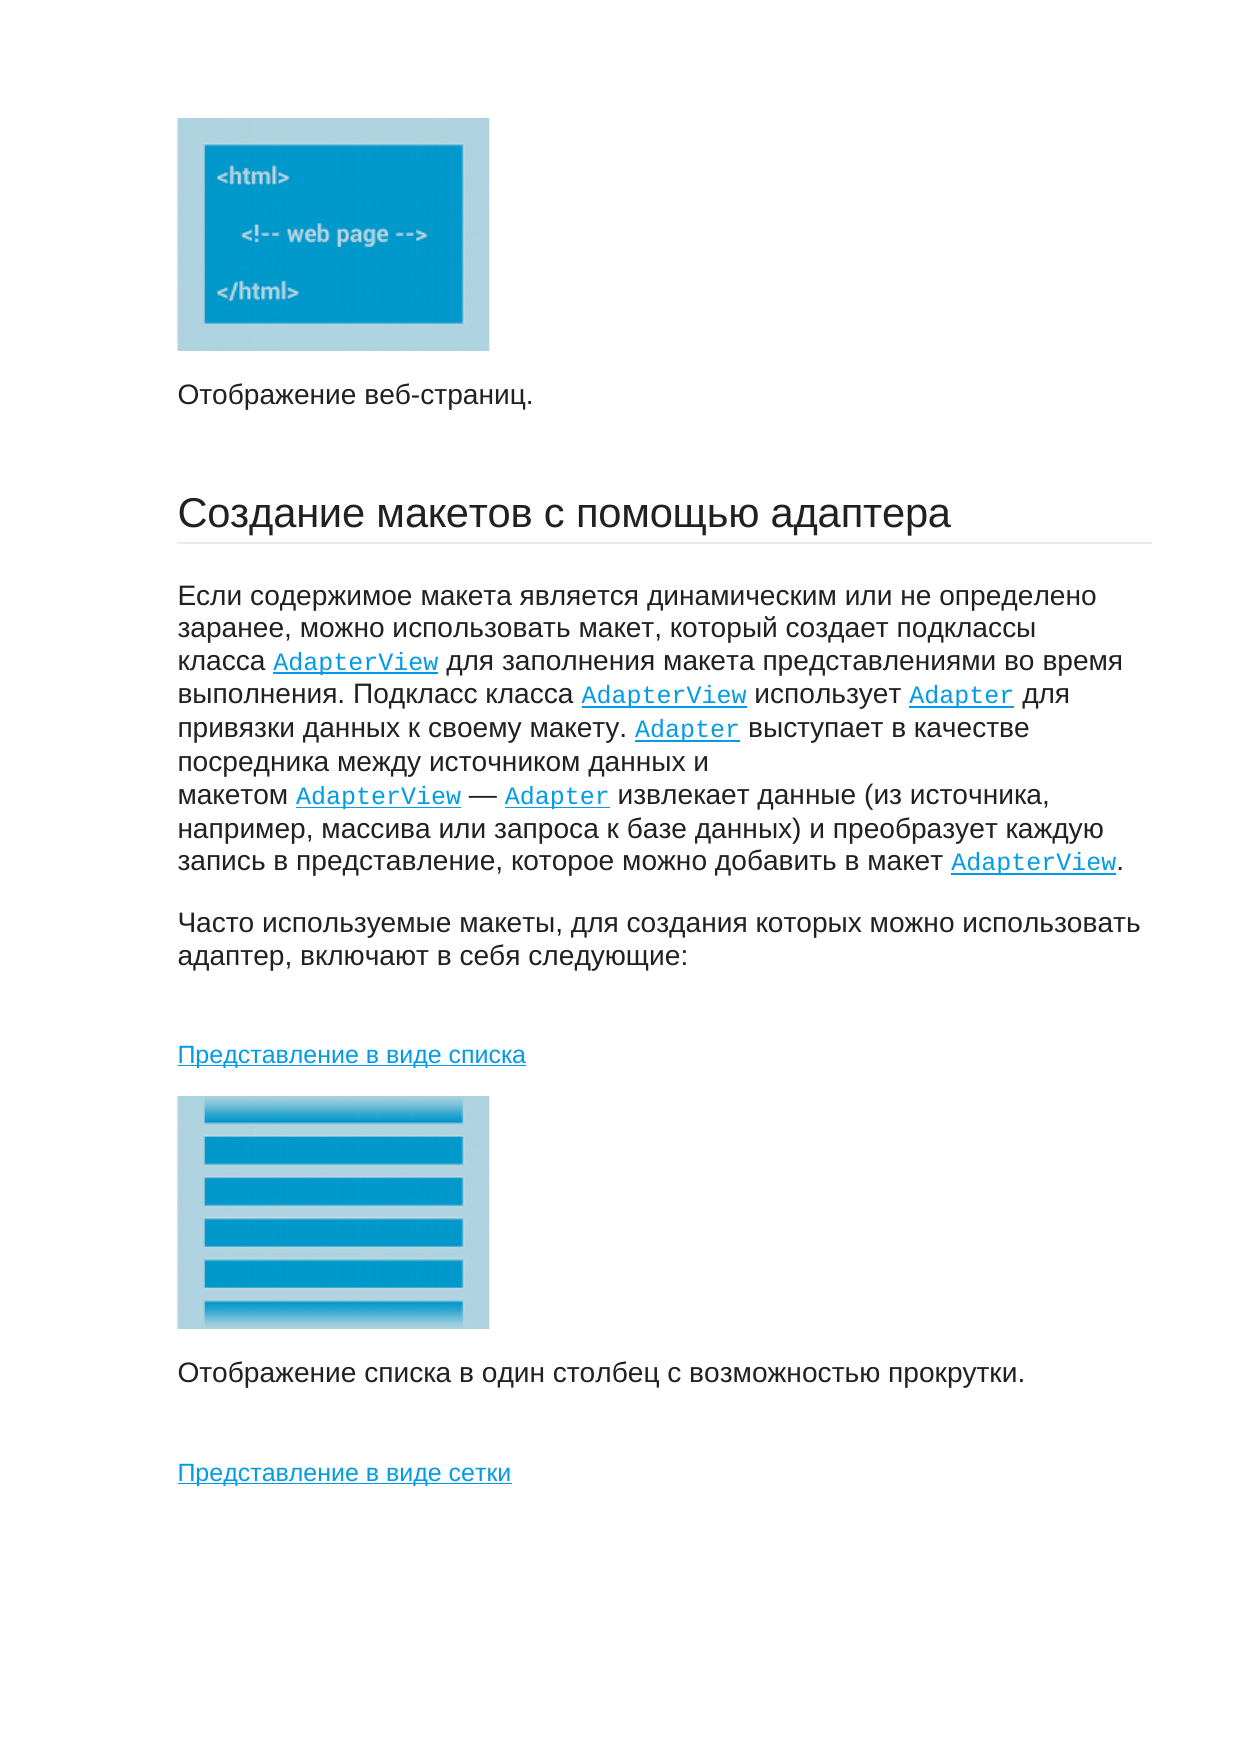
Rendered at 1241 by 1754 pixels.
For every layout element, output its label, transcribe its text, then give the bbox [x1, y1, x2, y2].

picture [177, 1096, 490, 1329]
text Отображение списка в один столбец с возможностью прокрутки. [177, 1356, 1152, 1389]
text Отображение веб-страниц. [177, 378, 1152, 410]
text Создание макетов с помощью адаптера [177, 480, 1152, 542]
text Представление в виде сетки [177, 1444, 1152, 1486]
text Часто используемые макеты, для создания которых можно использовать адаптер, включают в себя следующие: [177, 906, 1152, 971]
picture [177, 118, 490, 351]
text Если содержимое макета является динамическим или не определено заранее, можно использовать макет, который создает подклассы класса AdapterView для заполнения макета представлениями во время выполнения. Подкласс класса AdapterView использует Adapter для привязки данных к своему макету. Adapter выступает в качестве посредника между источником данных и макетом AdapterView — Adapter извлекает данные (из источника, например, массива или запроса к базе данных) и преобразует каждую запись в представление, которое можно добавить в макет AdapterView. [177, 579, 1152, 878]
text Представление в виде списка [177, 1027, 1152, 1068]
